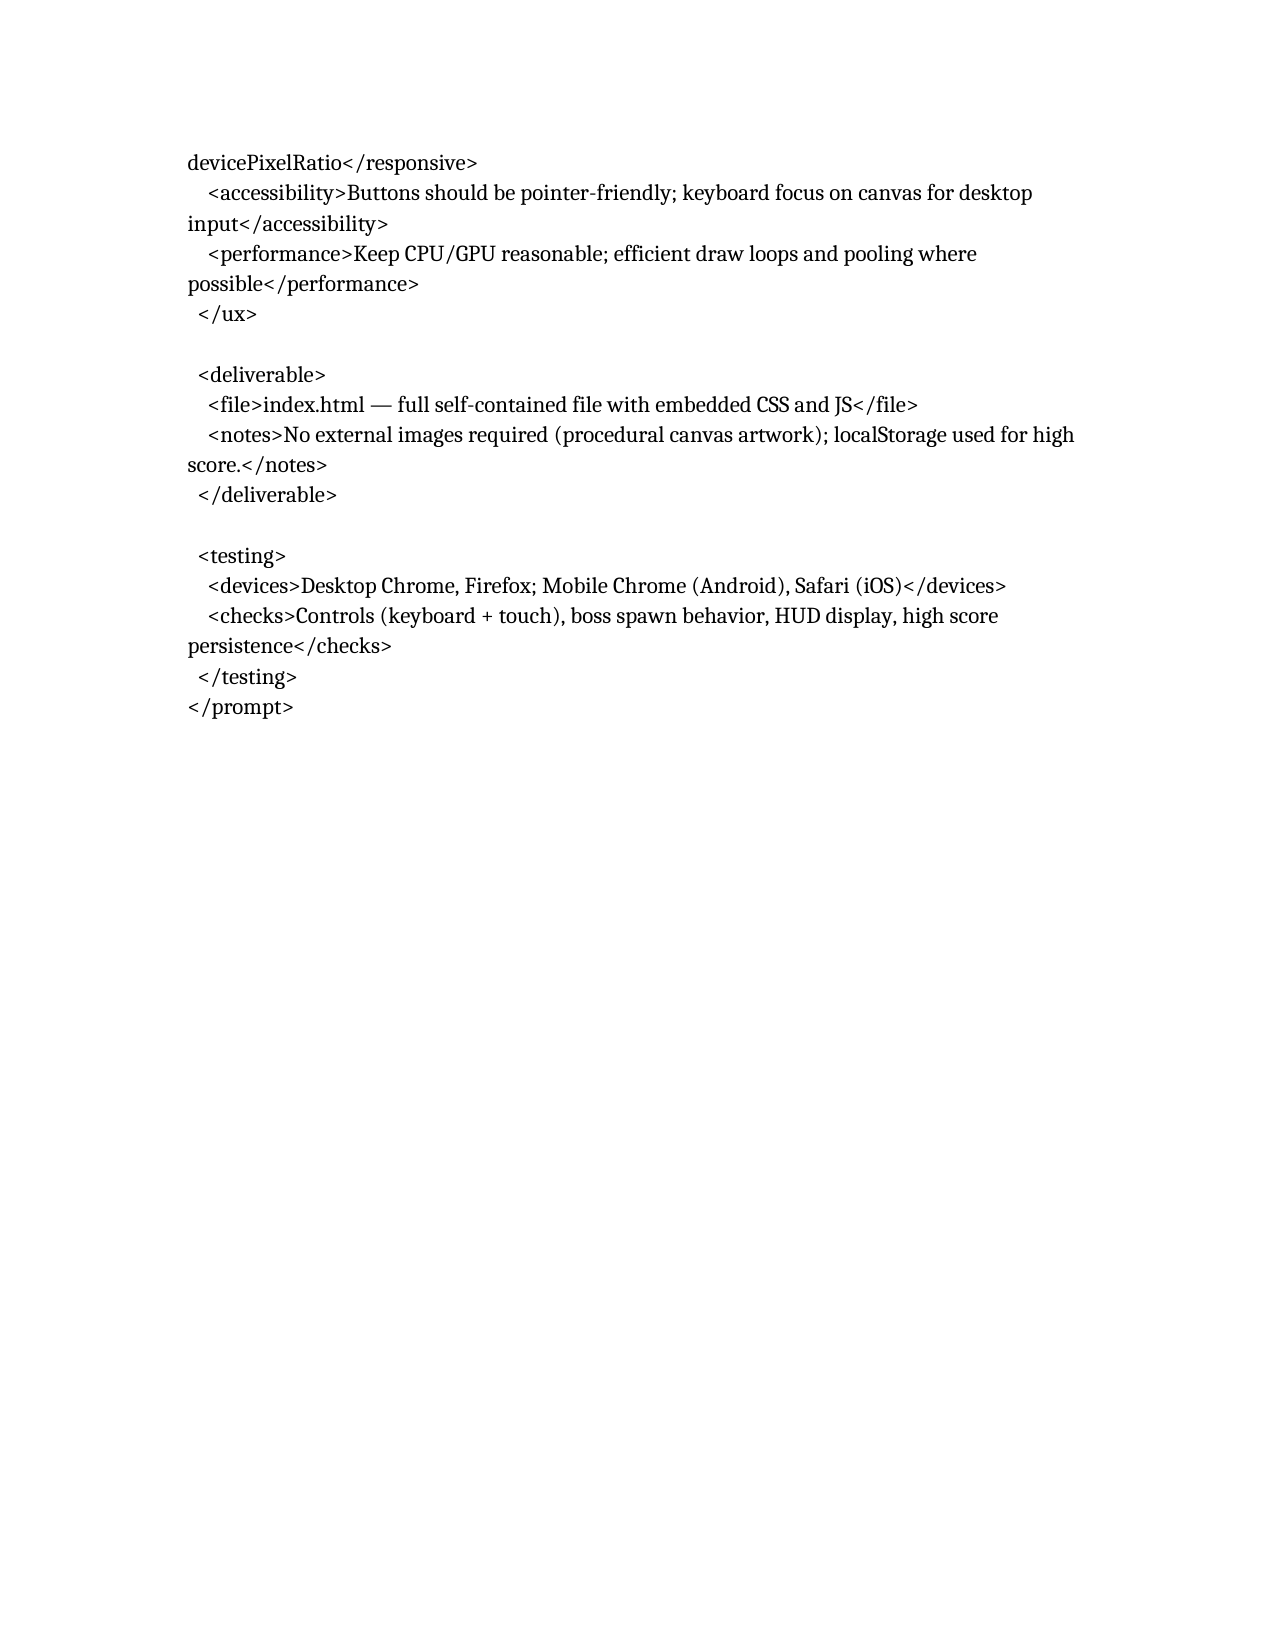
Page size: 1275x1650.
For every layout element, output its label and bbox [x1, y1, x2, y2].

text [187, 150, 1087, 750]
